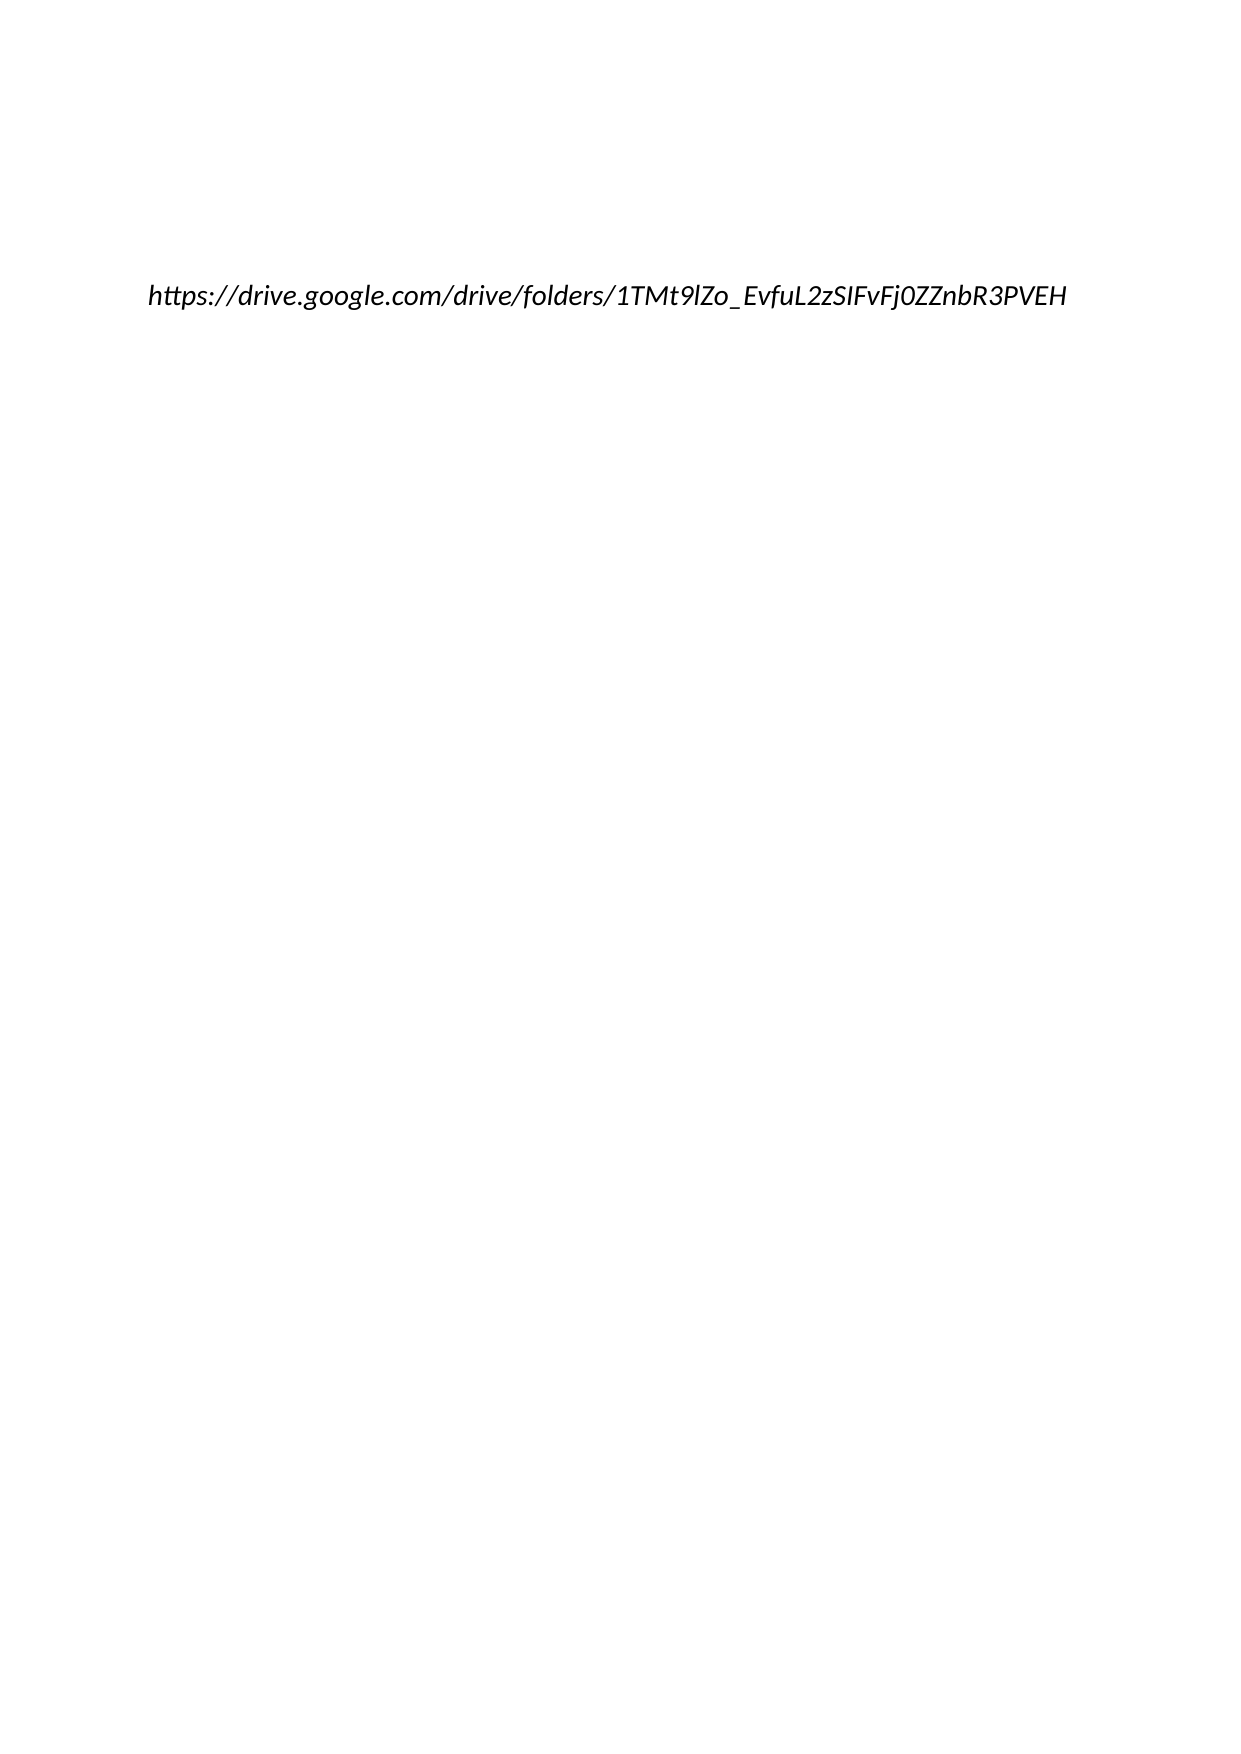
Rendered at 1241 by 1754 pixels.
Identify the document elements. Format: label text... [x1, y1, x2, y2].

text https://drive.google.com/drive/folders/1TMt9lZo_EvfuL2zSIFvFj0ZZnbR3PVEH [148, 277, 1093, 313]
